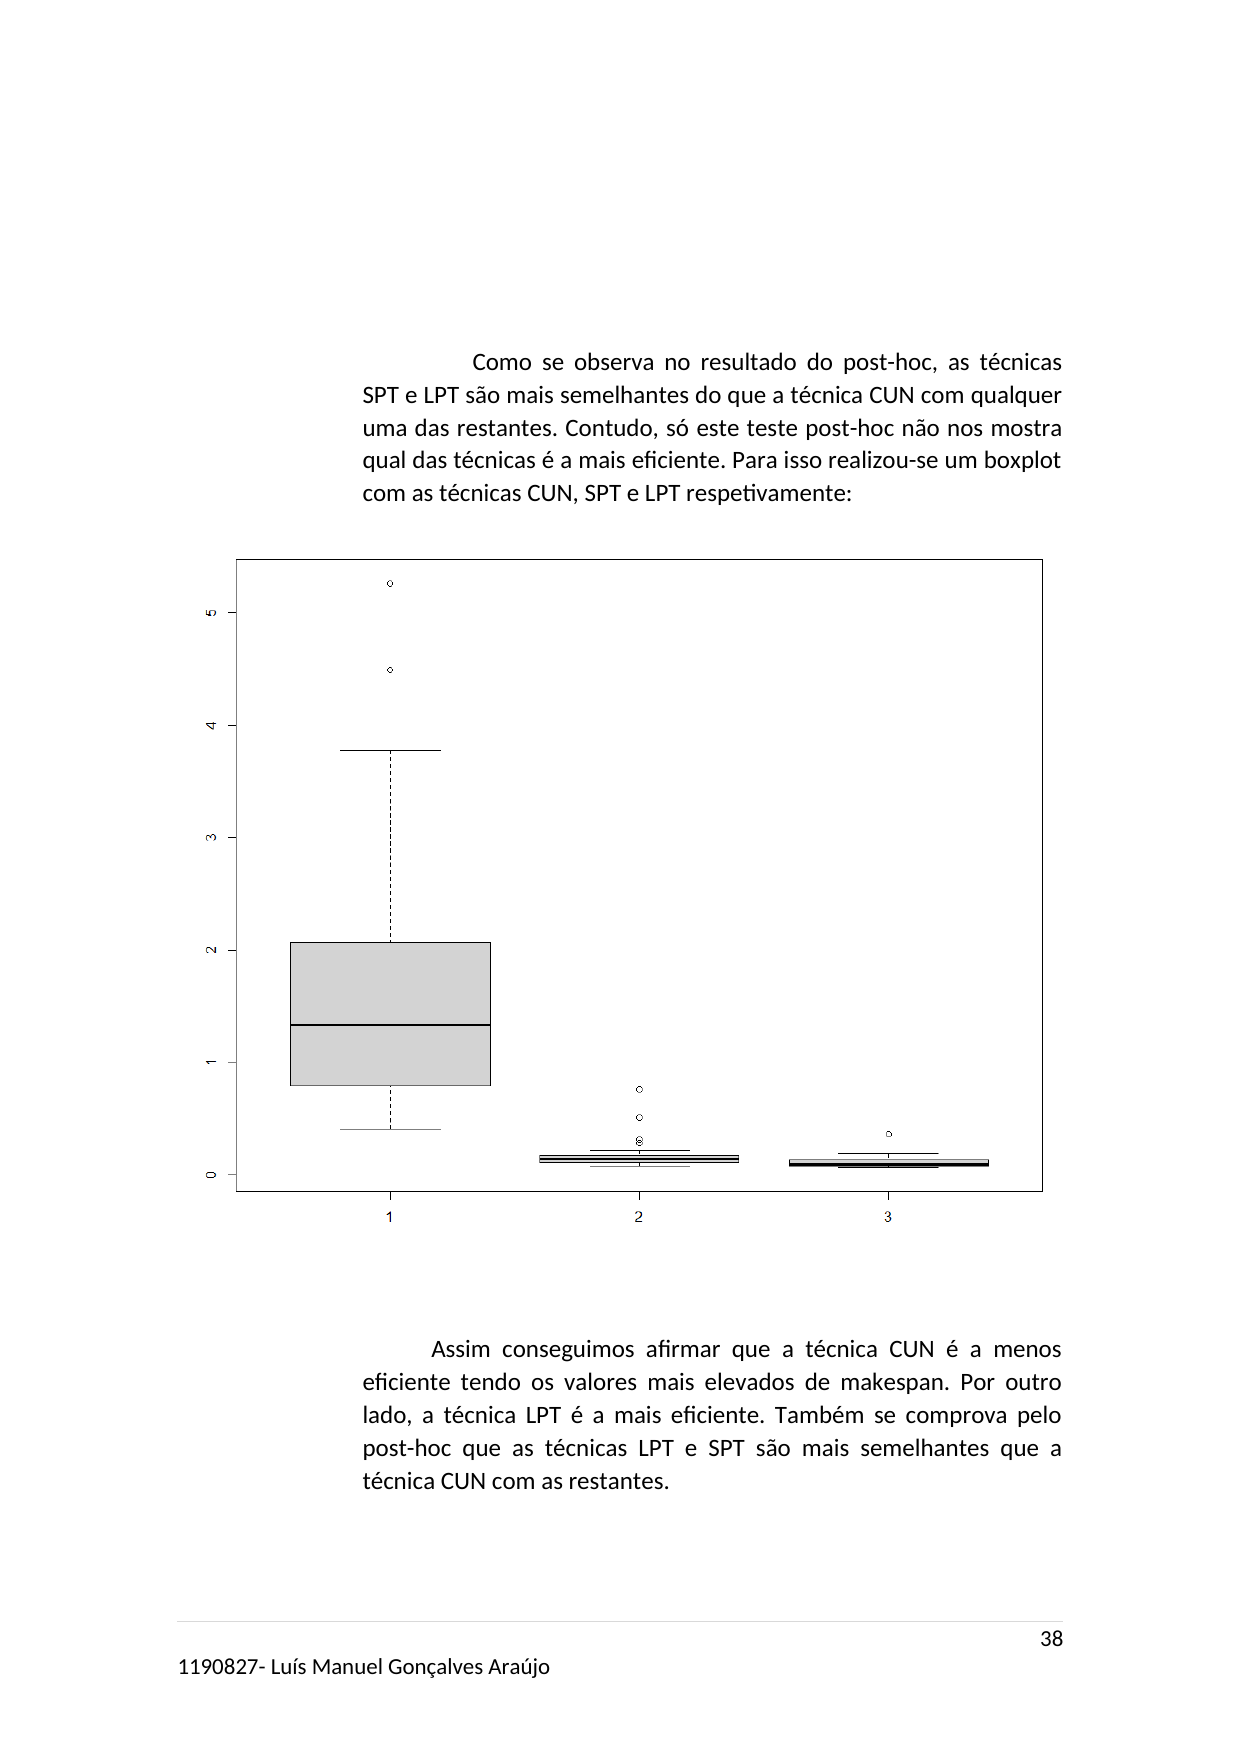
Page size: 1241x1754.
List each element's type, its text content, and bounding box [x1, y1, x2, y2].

text Assim conseguimos afirmar que a técnica CUN é a menos eficiente tendo os valores mais elevados de makespan. Por outro lado, a técnica LPT é a mais eficiente. Também se comprova pelo post-hoc que as técnicas LPT e SPT são mais semelhantes que a técnica CUN com as restantes. [362, 1333, 1063, 1496]
picture [177, 529, 1063, 1263]
text Como se observa no resultado do post-hoc, as técnicas SPT e LPT são mais semelhantes do que a técnica CUN com qualquer uma das restantes. Contudo, só este teste post-hoc não nos mostra qual das técnicas é a mais eficiente. Para isso realizou-se um boxplot com as técnicas CUN, SPT e LPT respetivamente: [362, 346, 1063, 508]
